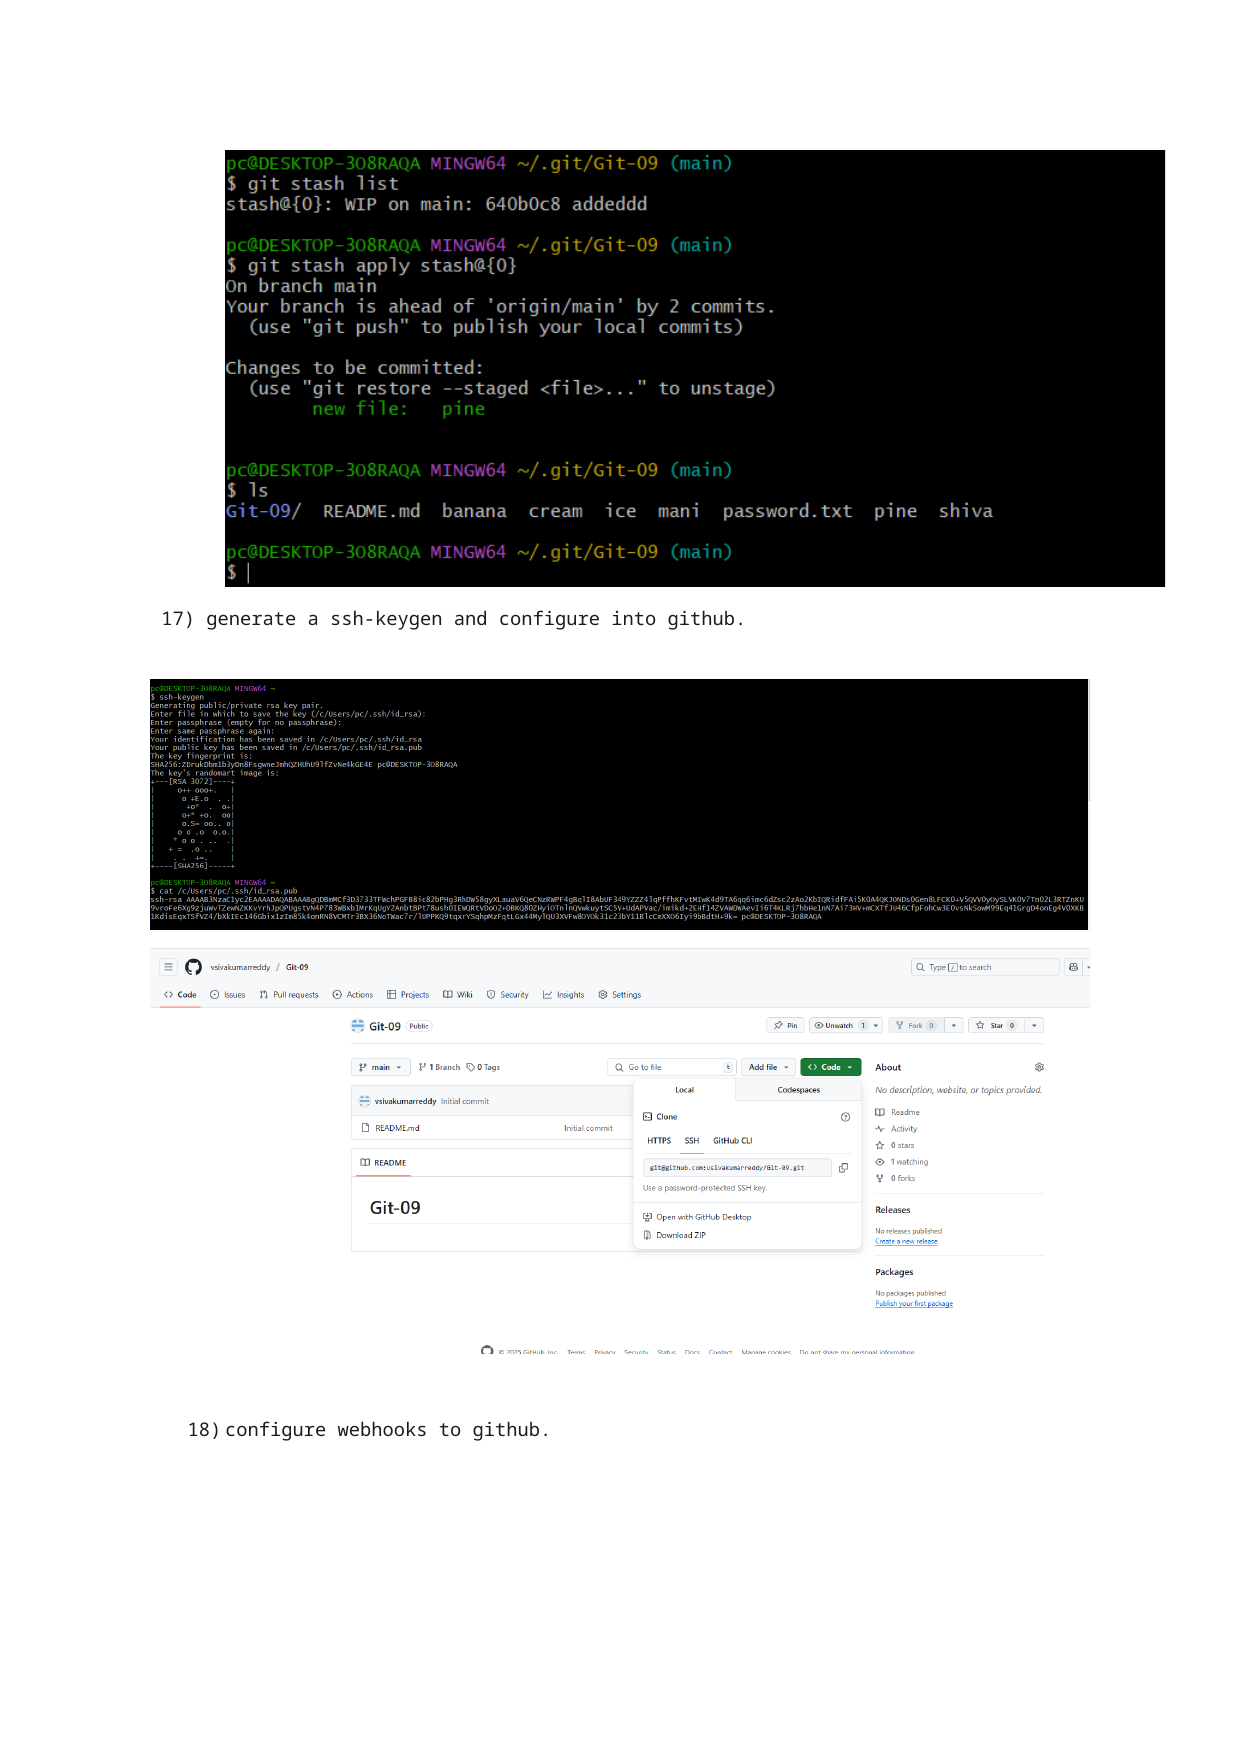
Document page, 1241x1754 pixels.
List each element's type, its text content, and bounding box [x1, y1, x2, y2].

list configure webhooks to github. [187, 1417, 1090, 1442]
picture [225, 150, 1166, 587]
text 17) generate a ssh-keygen and configure into github. [150, 605, 1090, 631]
picture [150, 948, 1091, 1354]
picture [150, 679, 1091, 930]
